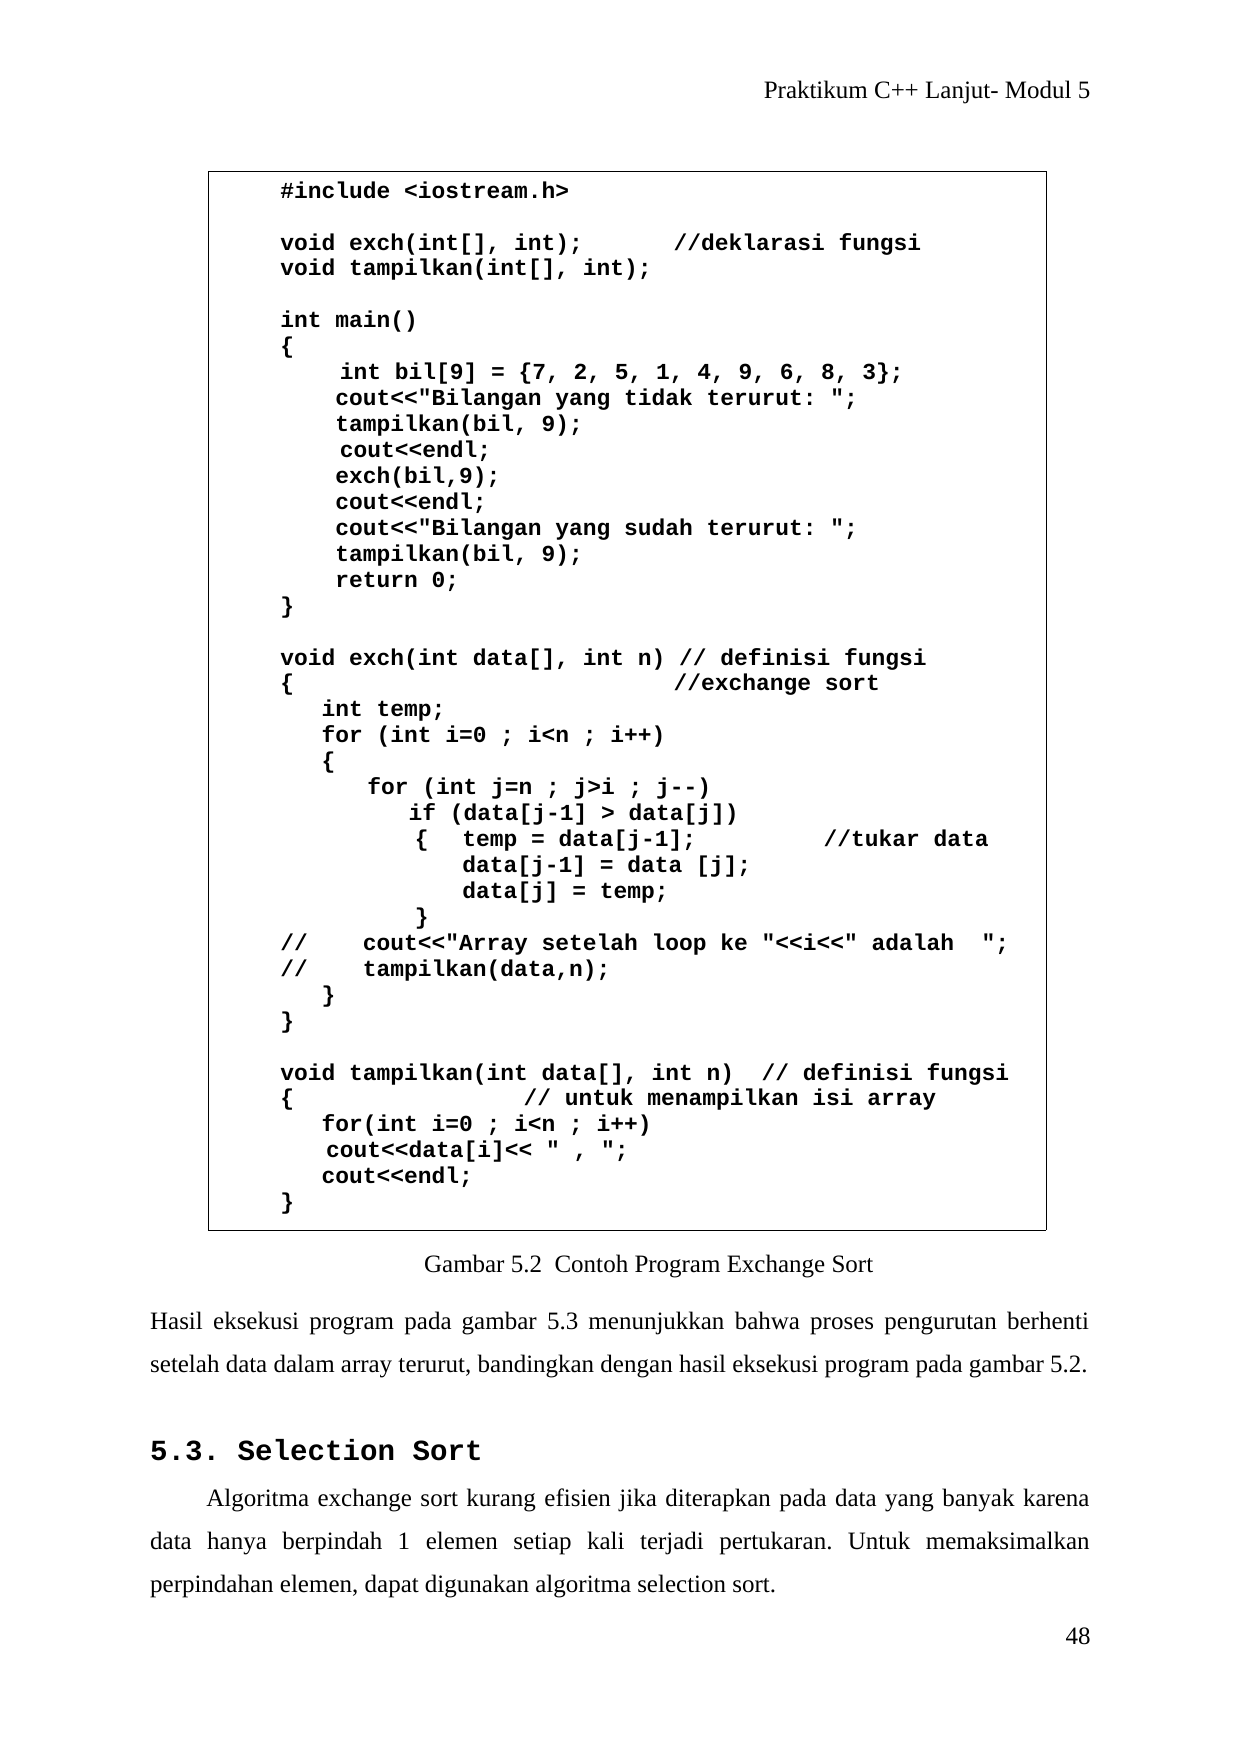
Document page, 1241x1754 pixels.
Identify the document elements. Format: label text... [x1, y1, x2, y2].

text 5.3. Selection Sort Algoritma exchange sort kurang efisien jika diterapkan pada data yang banyak karena data hanya berpindah 1 elemen setiap kali terjadi pertukaran. Untuk memaksimalkan perpindahan elemen, dapat digunakan algoritma selection sort. [150, 1436, 1090, 1598]
text Hasil eksekusi program pada gambar 5.3 menunjukkan bahwa proses pengurutan berhenti setelah data dalam array terurut, bandingkan dengan hasil eksekusi program pada gambar 5.2. [150, 1306, 1090, 1378]
text Gambar 5.2 Contoh Program Exchange Sort [207, 1249, 1090, 1278]
